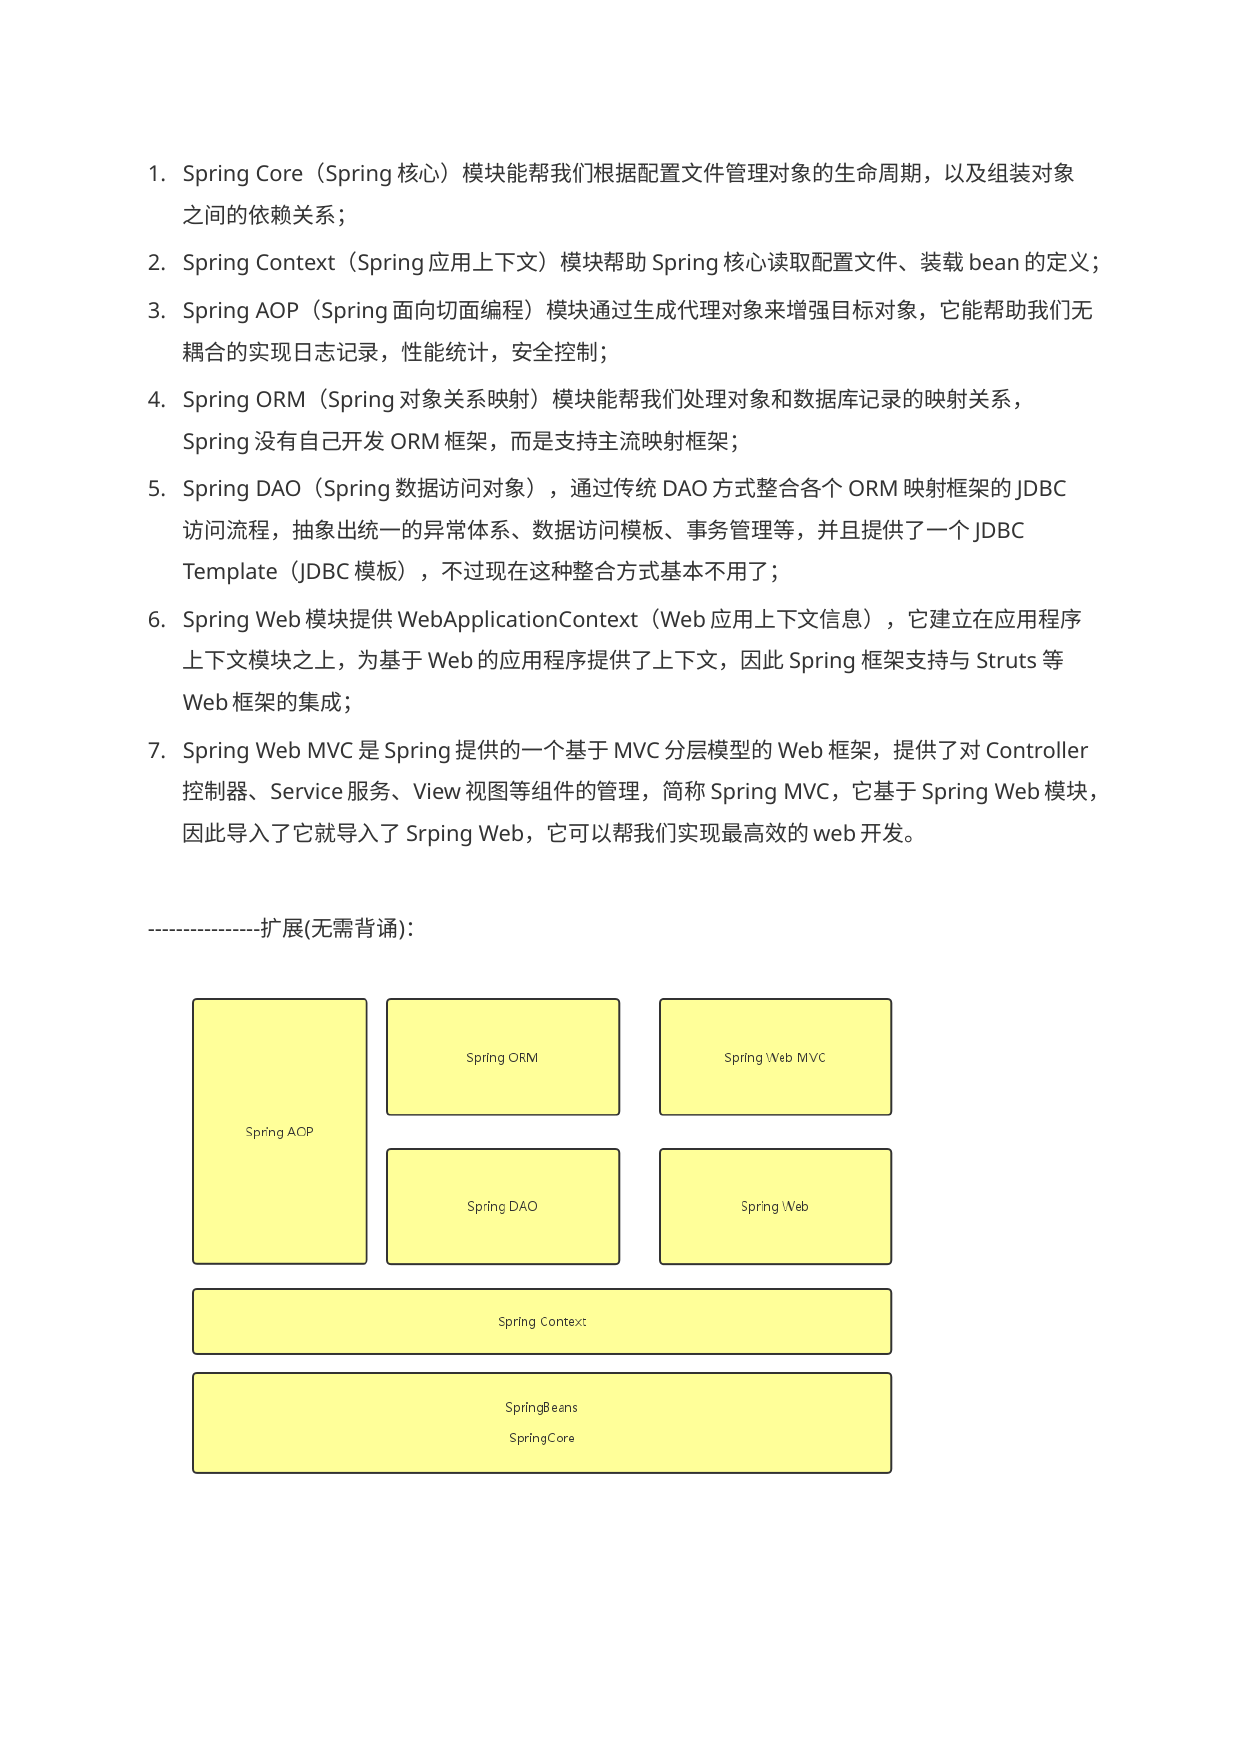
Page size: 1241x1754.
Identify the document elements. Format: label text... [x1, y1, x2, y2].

list Spring AOP（Spring面向切面编程）模块通过生成代理对象来增强目标对象，它能帮助我们无耦合的实现日志记录，性能统计，安全控制； [148, 288, 1093, 371]
text ----------------扩展(无需背诵)： [148, 906, 1093, 948]
list Spring DAO（Spring数据访问对象），通过传统DAO方式整合各个ORM映射框架的JDBC访问流程，抽象出统一的异常体系、数据访问模板、事务管理等，并且提供了一个JDBC Template（JDBC模板），不过现在这种整合方式基本不用了； [148, 467, 1093, 591]
list Spring Web模块提供WebApplicationContext（Web应用上下文信息），它建立在应用程序上下文模块之上，为基于Web的应用程序提供了上下文，因此 Spring 框架支持与 Struts 等Web框架的集成； [148, 597, 1093, 722]
list Spring ORM（Spring对象关系映射）模块能帮我们处理对象和数据库记录的映射关系，Spring没有自己开发ORM框架，而是支持主流映射框架； [148, 377, 1093, 460]
list Spring Context（Spring应用上下文）模块帮助Spring核心读取配置文件、装载bean的定义； [148, 241, 1093, 282]
list Spring Web MVC是Spring提供的一个基于MVC分层模型的Web框架，提供了对Controller控制器、Service服务、View视图等组件的管理，简称Spring MVC，它基于Spring Web模块，因此导入了它就导入了Srping Web，它可以帮我们实现最高效的web开发。 [148, 728, 1093, 852]
picture [147, 953, 921, 1501]
list Spring Core（Spring核心）模块能帮我们根据配置文件管理对象的生命周期，以及组装对象之间的依赖关系； [148, 151, 1093, 234]
